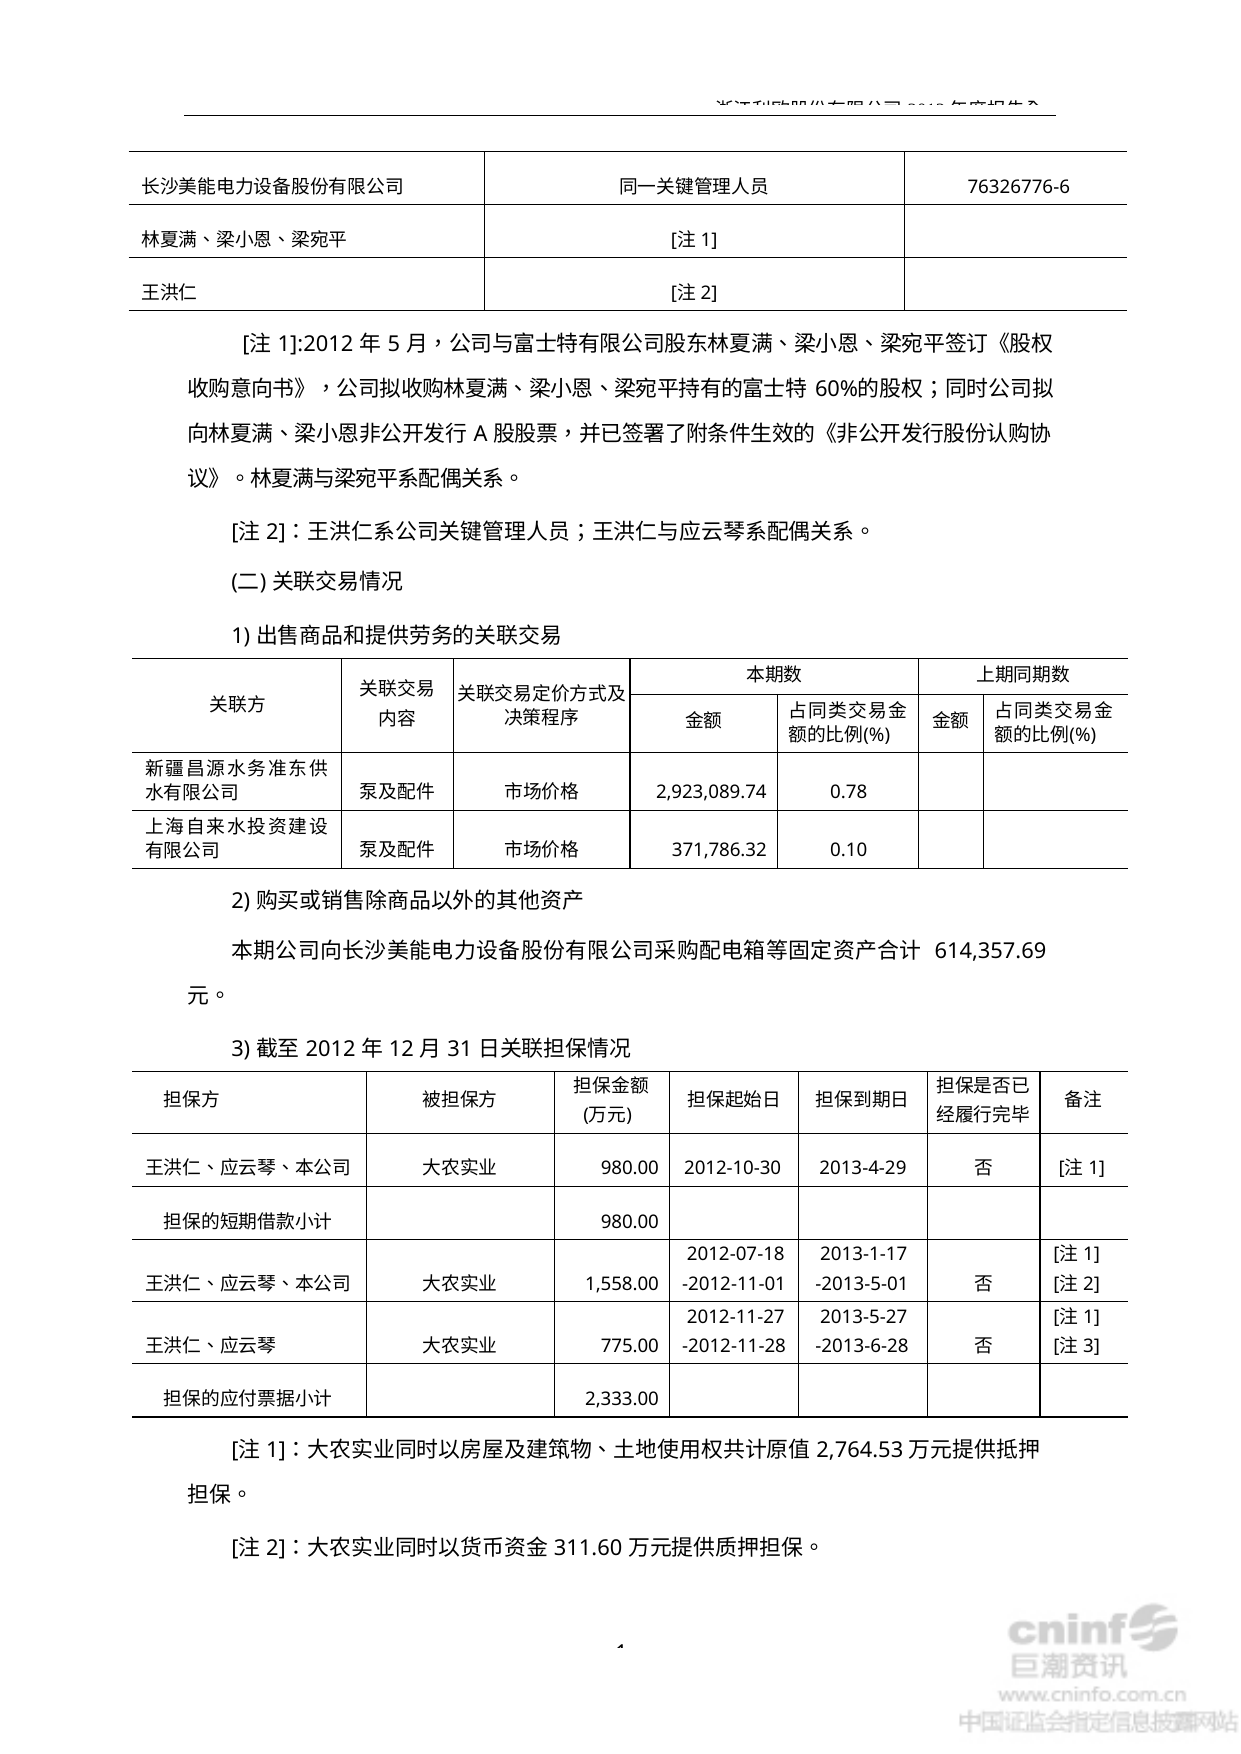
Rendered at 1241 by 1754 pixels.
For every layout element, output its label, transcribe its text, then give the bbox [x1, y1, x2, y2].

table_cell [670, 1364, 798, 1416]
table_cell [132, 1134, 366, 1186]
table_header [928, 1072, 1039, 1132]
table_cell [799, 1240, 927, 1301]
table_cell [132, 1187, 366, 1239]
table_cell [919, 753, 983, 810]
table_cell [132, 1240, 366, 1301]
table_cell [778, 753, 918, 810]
text 2) 购买或销售除商品以外的其他资产 [231, 885, 1077, 915]
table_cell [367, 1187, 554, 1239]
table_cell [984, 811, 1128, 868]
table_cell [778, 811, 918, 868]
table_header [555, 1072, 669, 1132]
text [注 2]：王洪仁系公司关键管理人员；王洪仁与应云琴系配偶关系。 (二) 关联交易情况 [231, 516, 883, 596]
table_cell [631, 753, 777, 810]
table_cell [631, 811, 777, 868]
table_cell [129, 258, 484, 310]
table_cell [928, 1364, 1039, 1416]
text 3) 截至 2012 年 12 月 31 日关联担保情况 [231, 1033, 1077, 1063]
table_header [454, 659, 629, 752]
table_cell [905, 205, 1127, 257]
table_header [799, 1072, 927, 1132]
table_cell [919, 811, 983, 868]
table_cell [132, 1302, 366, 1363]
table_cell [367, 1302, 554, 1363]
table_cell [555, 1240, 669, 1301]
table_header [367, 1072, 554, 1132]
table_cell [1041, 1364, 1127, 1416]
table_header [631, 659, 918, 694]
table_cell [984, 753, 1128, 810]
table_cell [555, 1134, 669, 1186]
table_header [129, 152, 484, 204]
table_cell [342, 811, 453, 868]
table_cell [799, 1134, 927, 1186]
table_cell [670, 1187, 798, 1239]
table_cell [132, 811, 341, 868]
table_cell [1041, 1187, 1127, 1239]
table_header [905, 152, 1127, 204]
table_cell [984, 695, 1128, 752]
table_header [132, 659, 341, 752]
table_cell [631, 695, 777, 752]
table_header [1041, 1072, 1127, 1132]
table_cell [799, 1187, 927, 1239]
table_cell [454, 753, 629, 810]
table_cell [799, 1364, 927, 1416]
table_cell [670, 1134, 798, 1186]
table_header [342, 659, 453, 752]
picture [958, 1593, 1241, 1754]
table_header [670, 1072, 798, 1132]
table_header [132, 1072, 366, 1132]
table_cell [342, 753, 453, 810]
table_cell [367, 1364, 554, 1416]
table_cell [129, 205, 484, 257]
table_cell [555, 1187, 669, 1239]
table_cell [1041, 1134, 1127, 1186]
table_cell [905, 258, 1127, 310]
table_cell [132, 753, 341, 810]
text 1) 出售商品和提供劳务的关联交易 [231, 620, 1077, 650]
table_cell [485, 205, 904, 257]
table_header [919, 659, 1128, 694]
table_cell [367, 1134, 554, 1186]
text [注 1]：大农实业同时以房屋及建筑物、土地使用权共计原值 2,764.53 万元提供抵押 担保。 [187, 1434, 1054, 1509]
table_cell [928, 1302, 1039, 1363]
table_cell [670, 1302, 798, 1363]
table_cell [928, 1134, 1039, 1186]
text 本期公司向长沙美能电力设备股份有限公司采购配电箱等固定资产合计 614,357.69 元。 [187, 935, 1077, 1010]
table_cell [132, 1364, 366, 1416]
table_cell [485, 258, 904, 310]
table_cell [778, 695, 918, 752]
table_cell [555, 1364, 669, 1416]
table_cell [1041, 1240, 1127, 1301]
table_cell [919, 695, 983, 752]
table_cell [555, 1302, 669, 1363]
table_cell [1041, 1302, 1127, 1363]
text [注 1]:2012 年 5 月，公司与富士特有限公司股东林夏满、梁小恩、梁宛平签订《股权 收购意向书》，公司拟收购林夏满、梁小恩、梁宛平持有的富士特 60%的股权；同时公司拟 向林夏满、梁小恩非公开发行 A 股股票，并已签署了附条件生效的《非公开发行股份认购协 议》。林夏满与梁宛平系配偶关系。 [187, 328, 1054, 493]
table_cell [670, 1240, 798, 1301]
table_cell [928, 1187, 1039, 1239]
text [注 2]：大农实业同时以货币资金 311.60 万元提供质押担保。 [注 3]：大农实业同时以货币资金 155.00 万元提供质押担保。 [231, 1532, 828, 1562]
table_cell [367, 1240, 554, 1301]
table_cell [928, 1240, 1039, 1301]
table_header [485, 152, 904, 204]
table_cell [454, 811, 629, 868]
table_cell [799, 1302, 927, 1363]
